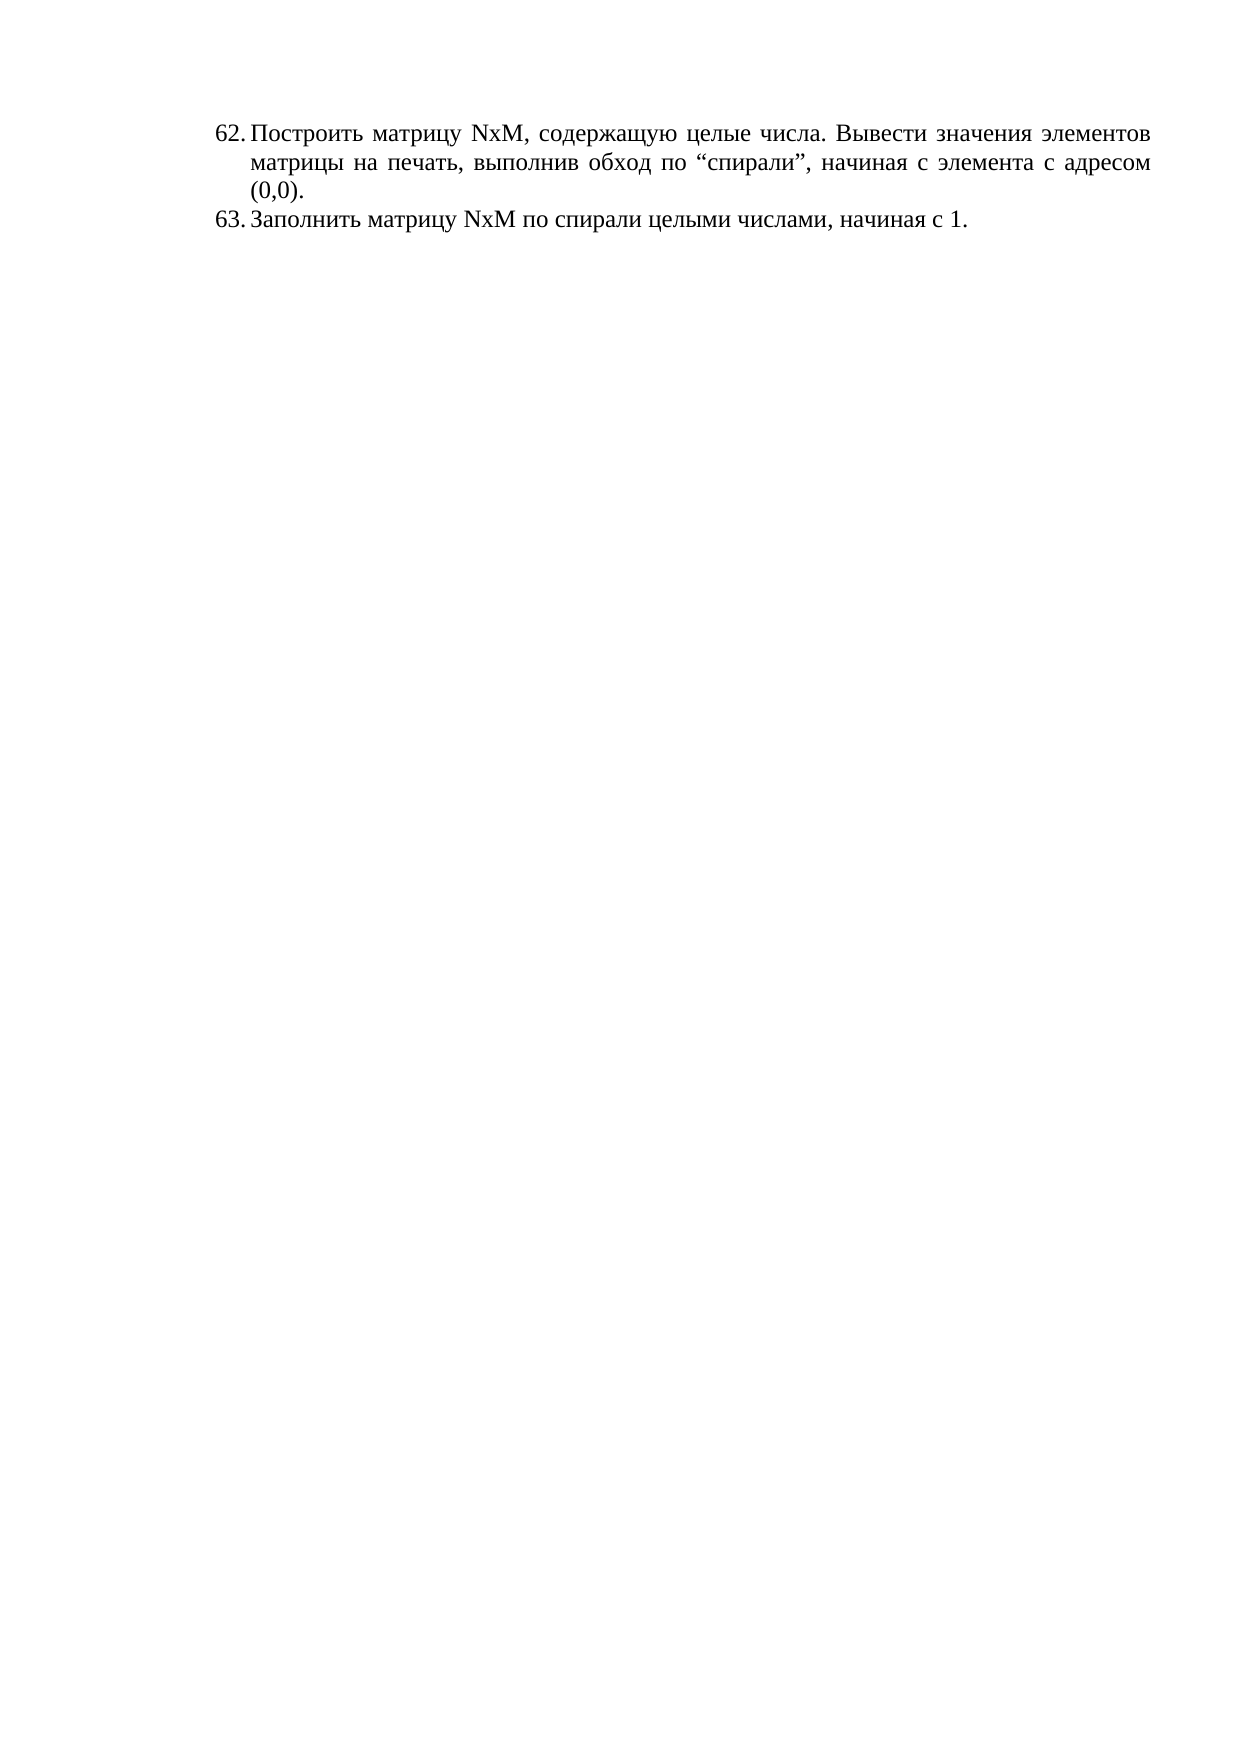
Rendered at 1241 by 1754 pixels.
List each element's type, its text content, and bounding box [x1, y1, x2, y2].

title Построить матрицу NxM, содержащую целые числа. Вывести значения элементов матрицы на печать, выполнив обход по “спирали”, начиная с элемента с адресом (0,0). [215, 118, 1152, 204]
title Заполнить матрицу NxM по спирали целыми числами, начиная с 1. [215, 204, 1152, 233]
